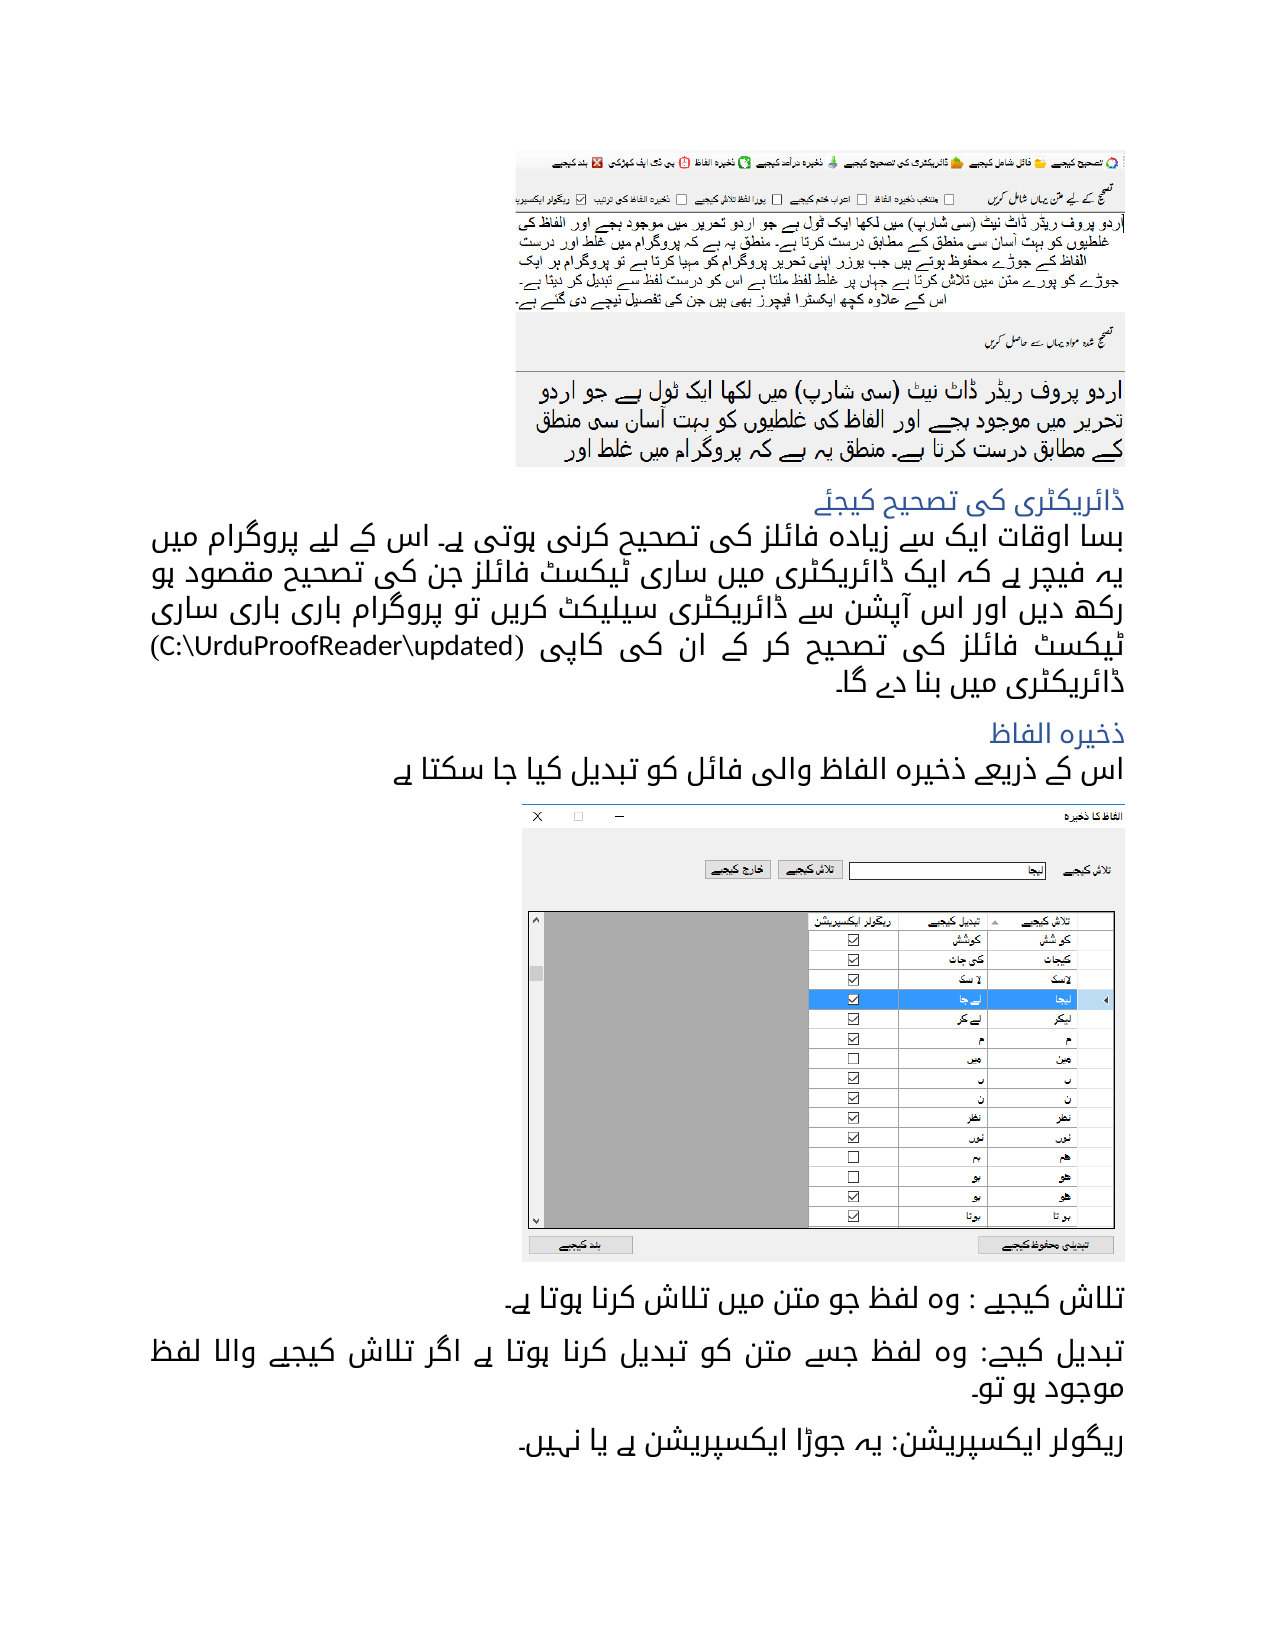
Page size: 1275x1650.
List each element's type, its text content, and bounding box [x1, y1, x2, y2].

text تلاش کیجیے : وہ لفظ جو متن میں تلاش کرنا ہوتا ہے۔ [150, 1281, 1125, 1314]
text تبدیل کیجے: وہ لفظ جسے متن کو تبدیل کرنا ہوتا ہے اگر تلاش کیجیے والا لفظ موجود ہو تو۔ [150, 1334, 1125, 1403]
text اس کے ذریعے ذخیرہ الفاظ والی فائل کو تبدیل کیا جا سکتا ہے [150, 752, 1125, 786]
text بسا اوقات ایک سے زیادہ فائلز کی تصحیح کرنی ہوتی ہے۔ اس کے لیے پروگرام میں یہ فیچر ہے کہ ایک ڈائریکٹری میں ساری ٹیکسٹ فائلز جن کی تصحیح مقصود ہو رکھ دیں اور اس آپشن سے ڈائریکٹری سیلیکٹ کریں تو پروگرام باری باری ساری ٹیکسٹ فائلز کی تصحیح کر کے ان کی کاپی (C:\UrduProofReader\updated) ڈائریکٹری میں بنا دے گا۔ [150, 519, 1125, 699]
text ریگولر ایکسپریشن: یہ جوڑا ایکسپریشن ہے یا نہیں۔ [150, 1423, 1125, 1456]
picture [521, 804, 1125, 1262]
picture [515, 150, 1125, 467]
subtitle ذخیرہ الفاظ [150, 718, 1125, 749]
subtitle ڈائریکٹری کی تصحیح کیجئے [150, 485, 1125, 517]
